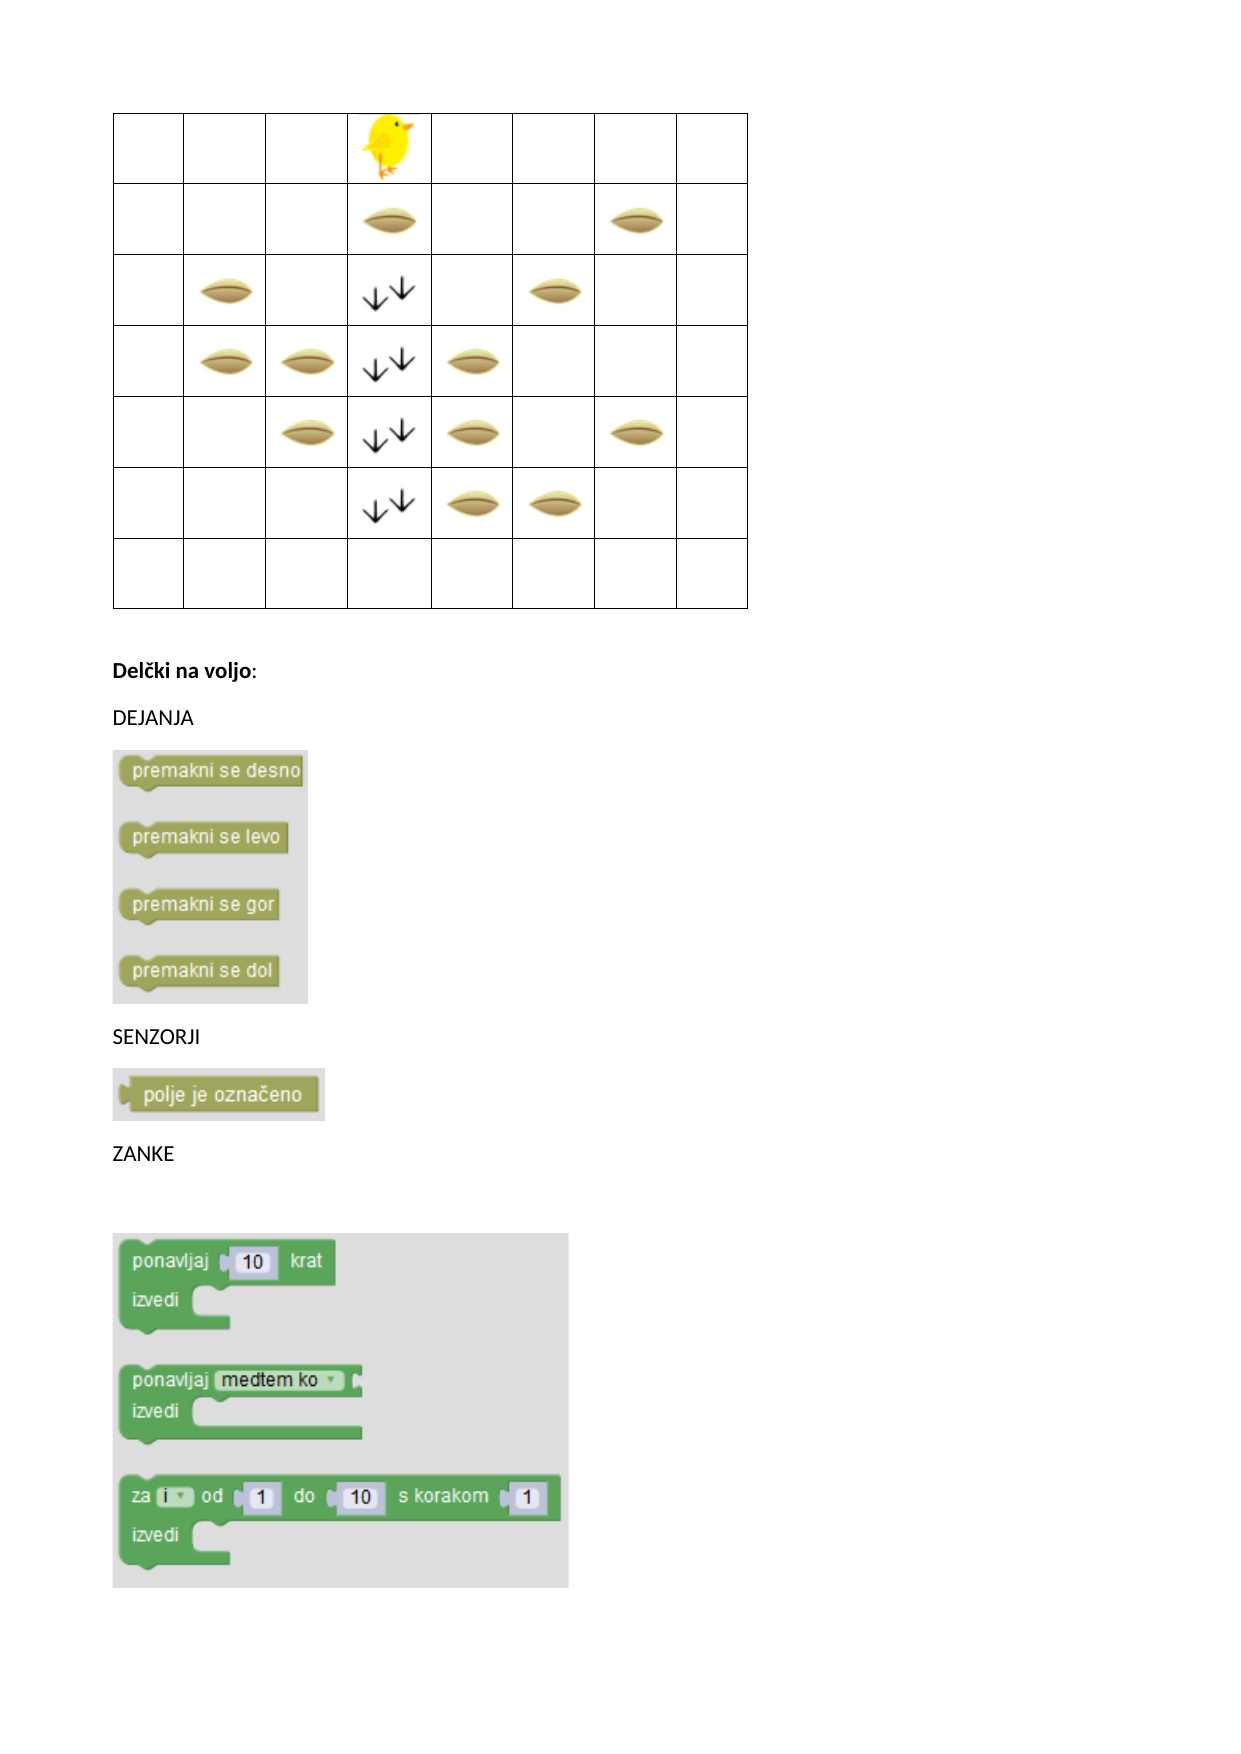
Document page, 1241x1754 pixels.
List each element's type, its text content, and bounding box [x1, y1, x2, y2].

picture [195, 339, 255, 383]
table_cell [432, 468, 512, 537]
table_cell [266, 114, 347, 183]
table_cell [184, 184, 265, 254]
table_cell [432, 184, 512, 254]
table_cell [432, 326, 512, 396]
table_cell [595, 255, 676, 325]
table_cell [432, 255, 512, 325]
text ZANKE [112, 1139, 1128, 1167]
picture [112, 1068, 325, 1121]
table_cell [348, 468, 431, 537]
table_cell [266, 326, 347, 396]
picture [606, 197, 666, 242]
picture [358, 333, 417, 389]
table_cell [677, 539, 747, 608]
table_cell [348, 184, 431, 254]
table_cell [348, 114, 431, 183]
table_cell [184, 114, 265, 183]
picture [442, 410, 502, 454]
table_cell [114, 397, 183, 467]
table_cell [513, 184, 594, 254]
table_cell [114, 184, 183, 254]
table_cell [114, 539, 183, 608]
table_cell [513, 326, 594, 396]
table_cell [348, 539, 431, 608]
picture [112, 1233, 569, 1588]
table_cell [114, 326, 183, 396]
picture [277, 410, 337, 454]
table_cell [184, 255, 265, 325]
table_cell [513, 255, 594, 325]
text DEJANJA [112, 703, 1128, 731]
picture [524, 480, 584, 525]
table_cell [114, 114, 183, 183]
table_cell [513, 114, 594, 183]
picture [195, 268, 255, 312]
picture [524, 268, 584, 312]
table_cell [432, 114, 512, 183]
table_cell [677, 255, 747, 325]
table_cell [266, 255, 347, 325]
table_cell [595, 184, 676, 254]
table_cell [677, 468, 747, 537]
table_cell [677, 184, 747, 254]
picture [358, 475, 417, 530]
table_cell [348, 255, 431, 325]
table_cell [677, 114, 747, 183]
table_cell [184, 539, 265, 608]
table_cell [266, 184, 347, 254]
table_cell [184, 326, 265, 396]
text Delčki na voljo: [112, 656, 1128, 684]
table_cell [513, 468, 594, 537]
table_cell [513, 539, 594, 608]
table_cell [432, 539, 512, 608]
table_cell [432, 397, 512, 467]
table_cell [677, 326, 747, 396]
table_cell [595, 468, 676, 537]
picture [442, 339, 502, 383]
picture [112, 750, 309, 1004]
picture [358, 262, 417, 318]
table_cell [266, 539, 347, 608]
table_cell [677, 397, 747, 467]
picture [358, 197, 419, 242]
text SENZORJI [112, 1022, 1128, 1050]
picture [277, 339, 337, 383]
table_cell [348, 397, 431, 467]
table_cell [266, 397, 347, 467]
table_cell [595, 397, 676, 467]
picture [358, 114, 420, 182]
table_cell [595, 539, 676, 608]
table_cell [114, 468, 183, 537]
picture [442, 480, 502, 525]
picture [606, 410, 666, 454]
table_cell [114, 255, 183, 325]
table_cell [184, 397, 265, 467]
table_cell [595, 326, 676, 396]
table_cell [595, 114, 676, 183]
table_cell [348, 326, 431, 396]
table_cell [266, 468, 347, 537]
table_cell [513, 397, 594, 467]
table_cell [184, 468, 265, 537]
picture [358, 404, 417, 459]
